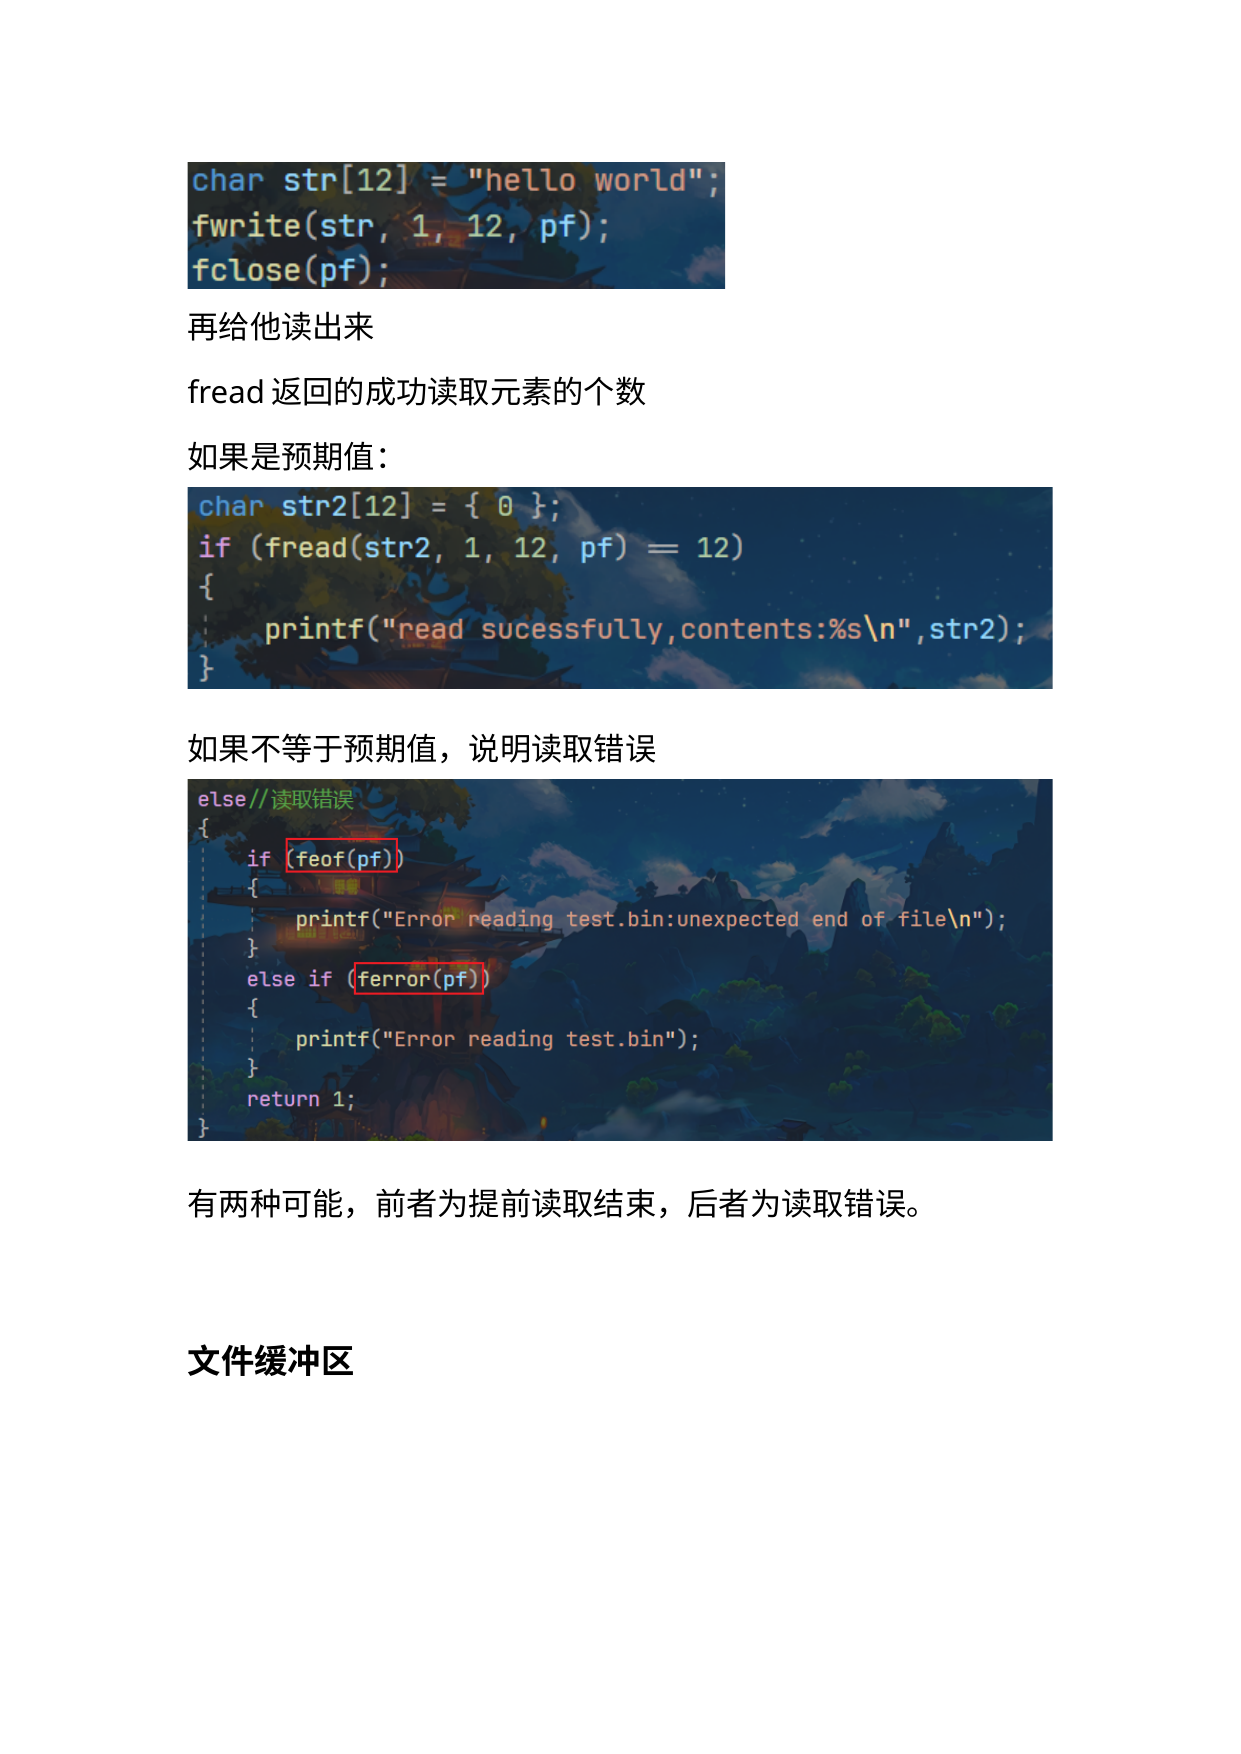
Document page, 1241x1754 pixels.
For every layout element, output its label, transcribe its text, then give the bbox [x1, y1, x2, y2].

picture [187, 487, 1053, 689]
subtitle 文件缓冲区 [187, 1327, 1053, 1392]
text 如果不等于预期值，说明读取错误 [187, 714, 1053, 779]
picture [187, 779, 1053, 1141]
text 如果是预期值： [187, 422, 1053, 487]
text 有两种可能，前者为提前读取结束，后者为读取错误。 [187, 1169, 1053, 1234]
picture [187, 162, 725, 289]
text 再给他读出来 [187, 292, 1053, 357]
text fread返回的成功读取元素的个数 [187, 357, 1053, 422]
